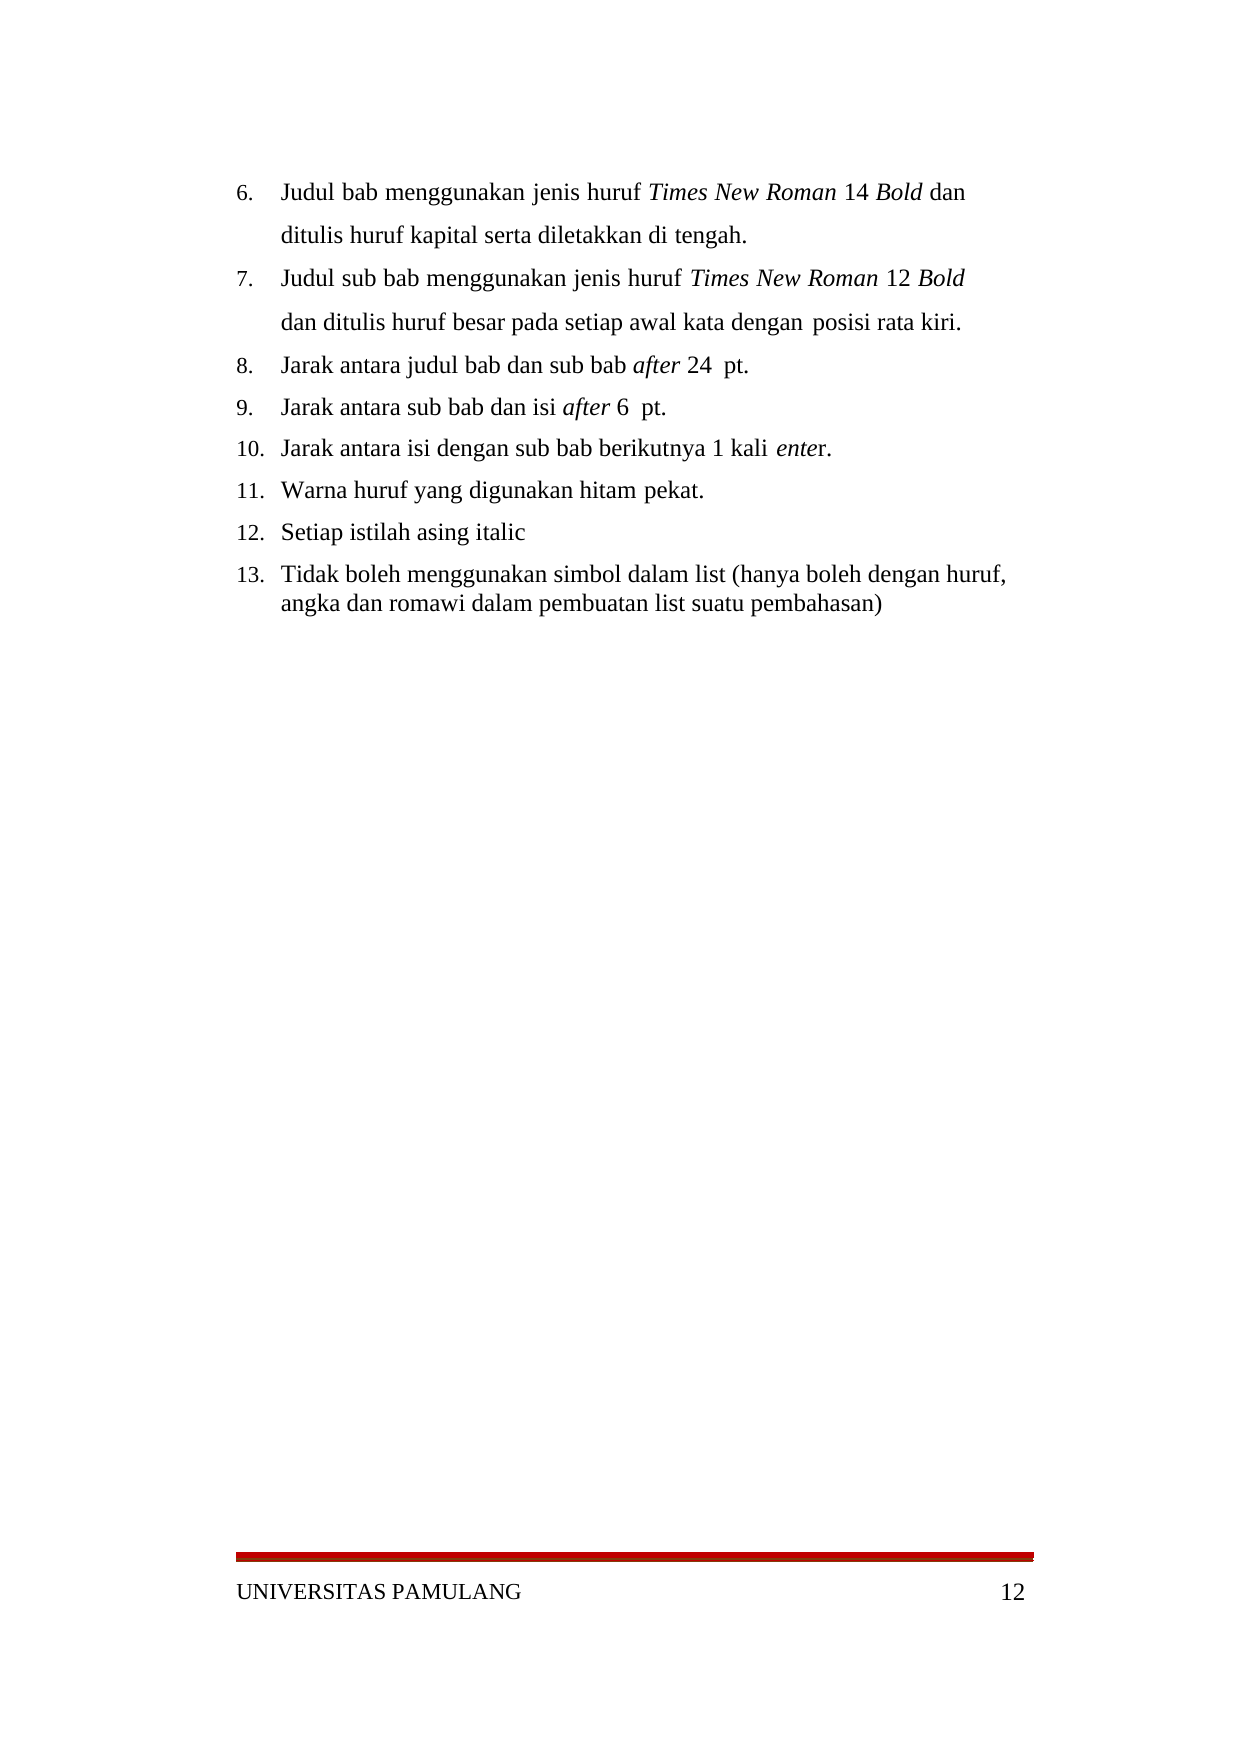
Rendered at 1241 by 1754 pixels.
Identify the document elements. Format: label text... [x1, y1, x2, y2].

list Jarak antara judul bab dan sub bab after 24 pt. [236, 350, 1033, 379]
list Warna huruf yang digunakan hitam pekat. [236, 475, 1033, 504]
list Jarak antara sub bab dan isi after 6 pt. [236, 392, 1033, 420]
list Setiap istilah asing italic [236, 517, 1033, 546]
list Judul bab menggunakan jenis huruf Times New Roman 14 Bold dan ditulis huruf kapital serta diletakkan di tengah. [236, 177, 966, 249]
list Jarak antara isi dengan sub bab berikutnya 1 kali enter. [236, 433, 1033, 462]
list Tidak boleh menggunakan simbol dalam list (hanya boleh dengan huruf, angka dan romawi dalam pembuatan list suatu pembahasan) [236, 559, 1033, 617]
list Judul sub bab menggunakan jenis huruf Times New Roman 12 Bold dan ditulis huruf besar pada setiap awal kata dengan posisi rata kiri. [236, 263, 965, 335]
